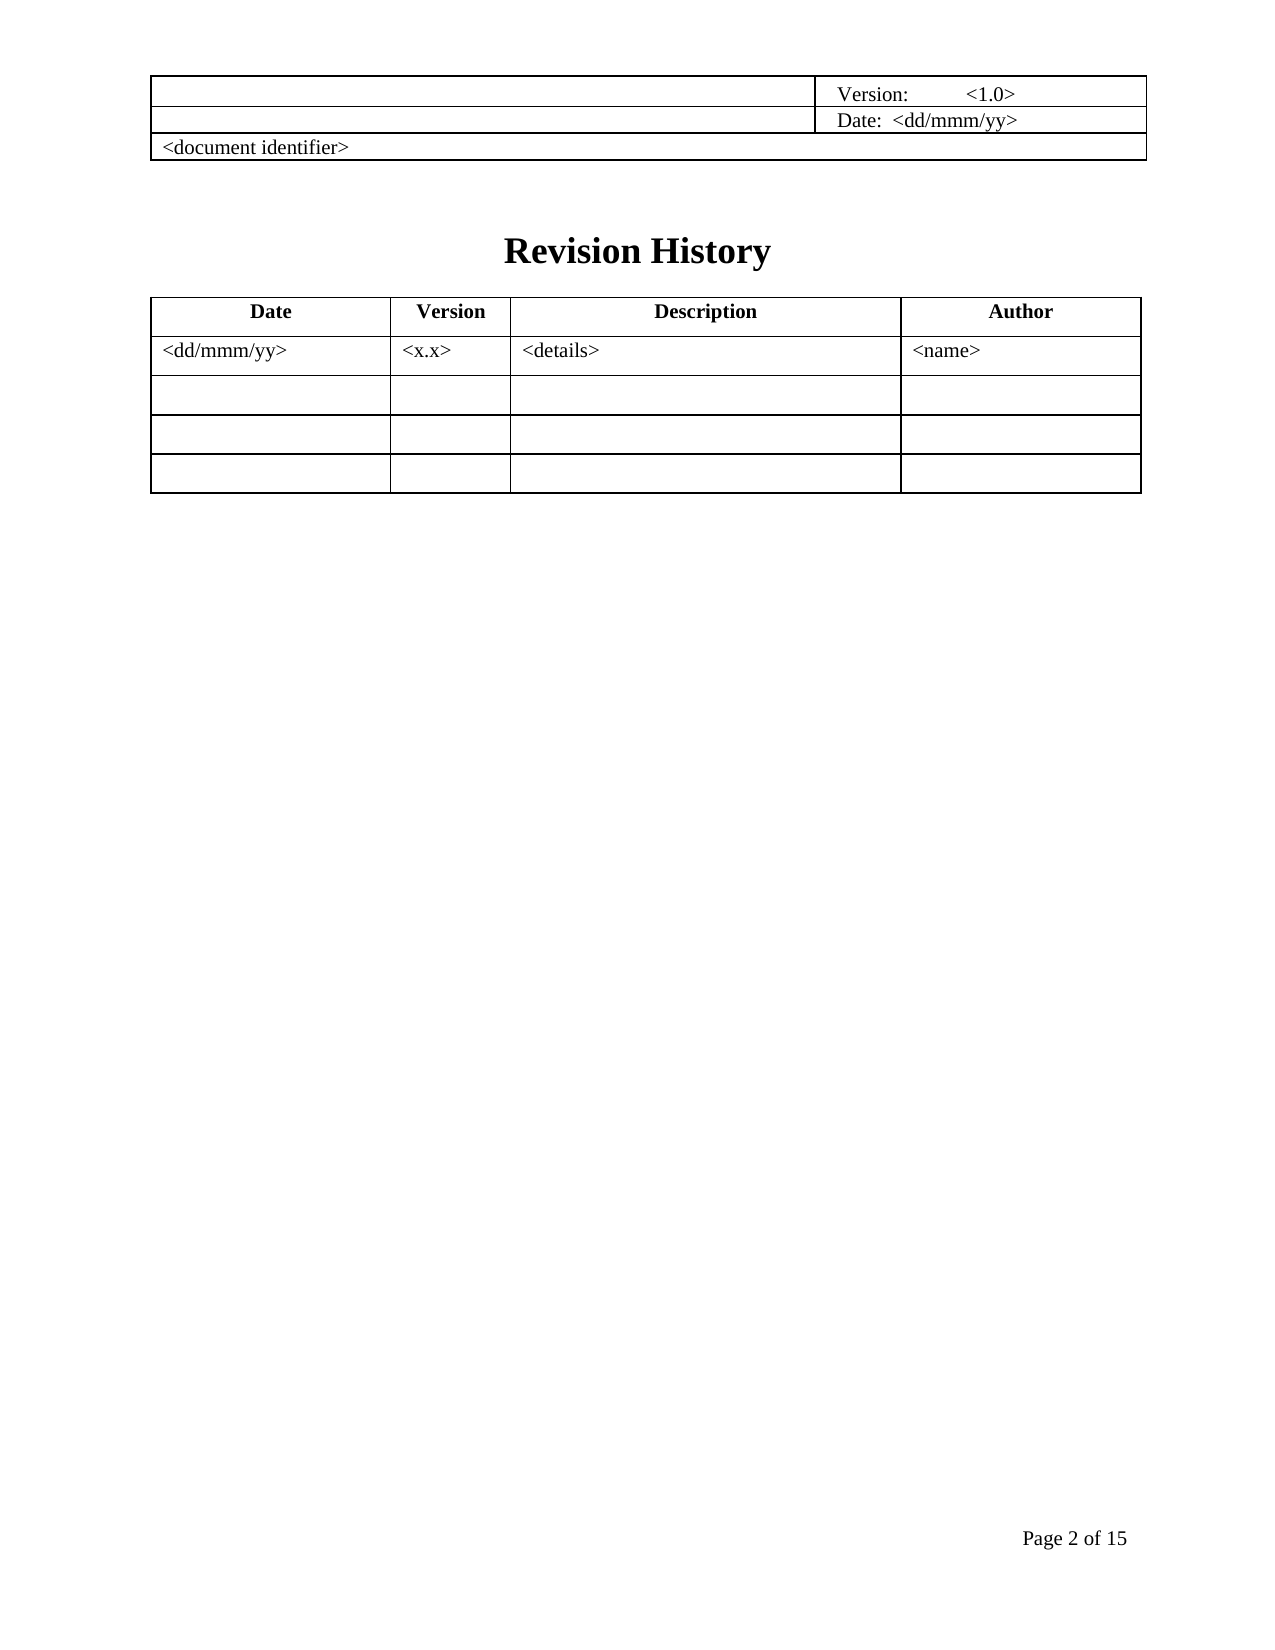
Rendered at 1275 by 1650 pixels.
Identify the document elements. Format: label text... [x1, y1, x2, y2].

table_cell [391, 455, 510, 492]
table_header Version [391, 298, 510, 336]
table_cell <dd/mmm/yy> [152, 337, 390, 375]
title Revision History [150, 228, 1125, 272]
table_cell [902, 376, 1140, 414]
table_cell [152, 455, 390, 492]
table_cell [391, 416, 510, 453]
table_cell [902, 416, 1140, 453]
table_cell [511, 455, 900, 492]
table_header Date [152, 298, 390, 336]
table_cell [391, 376, 510, 414]
table_header Author [902, 298, 1140, 336]
table_cell [152, 416, 390, 453]
table_cell [511, 376, 900, 414]
table_cell <name> [902, 337, 1140, 375]
table_cell [511, 416, 900, 453]
table_cell [902, 455, 1140, 492]
table_cell [152, 376, 390, 414]
table_cell <x.x> [391, 337, 510, 375]
table_header Description [511, 298, 900, 336]
table_cell <details> [511, 337, 900, 375]
